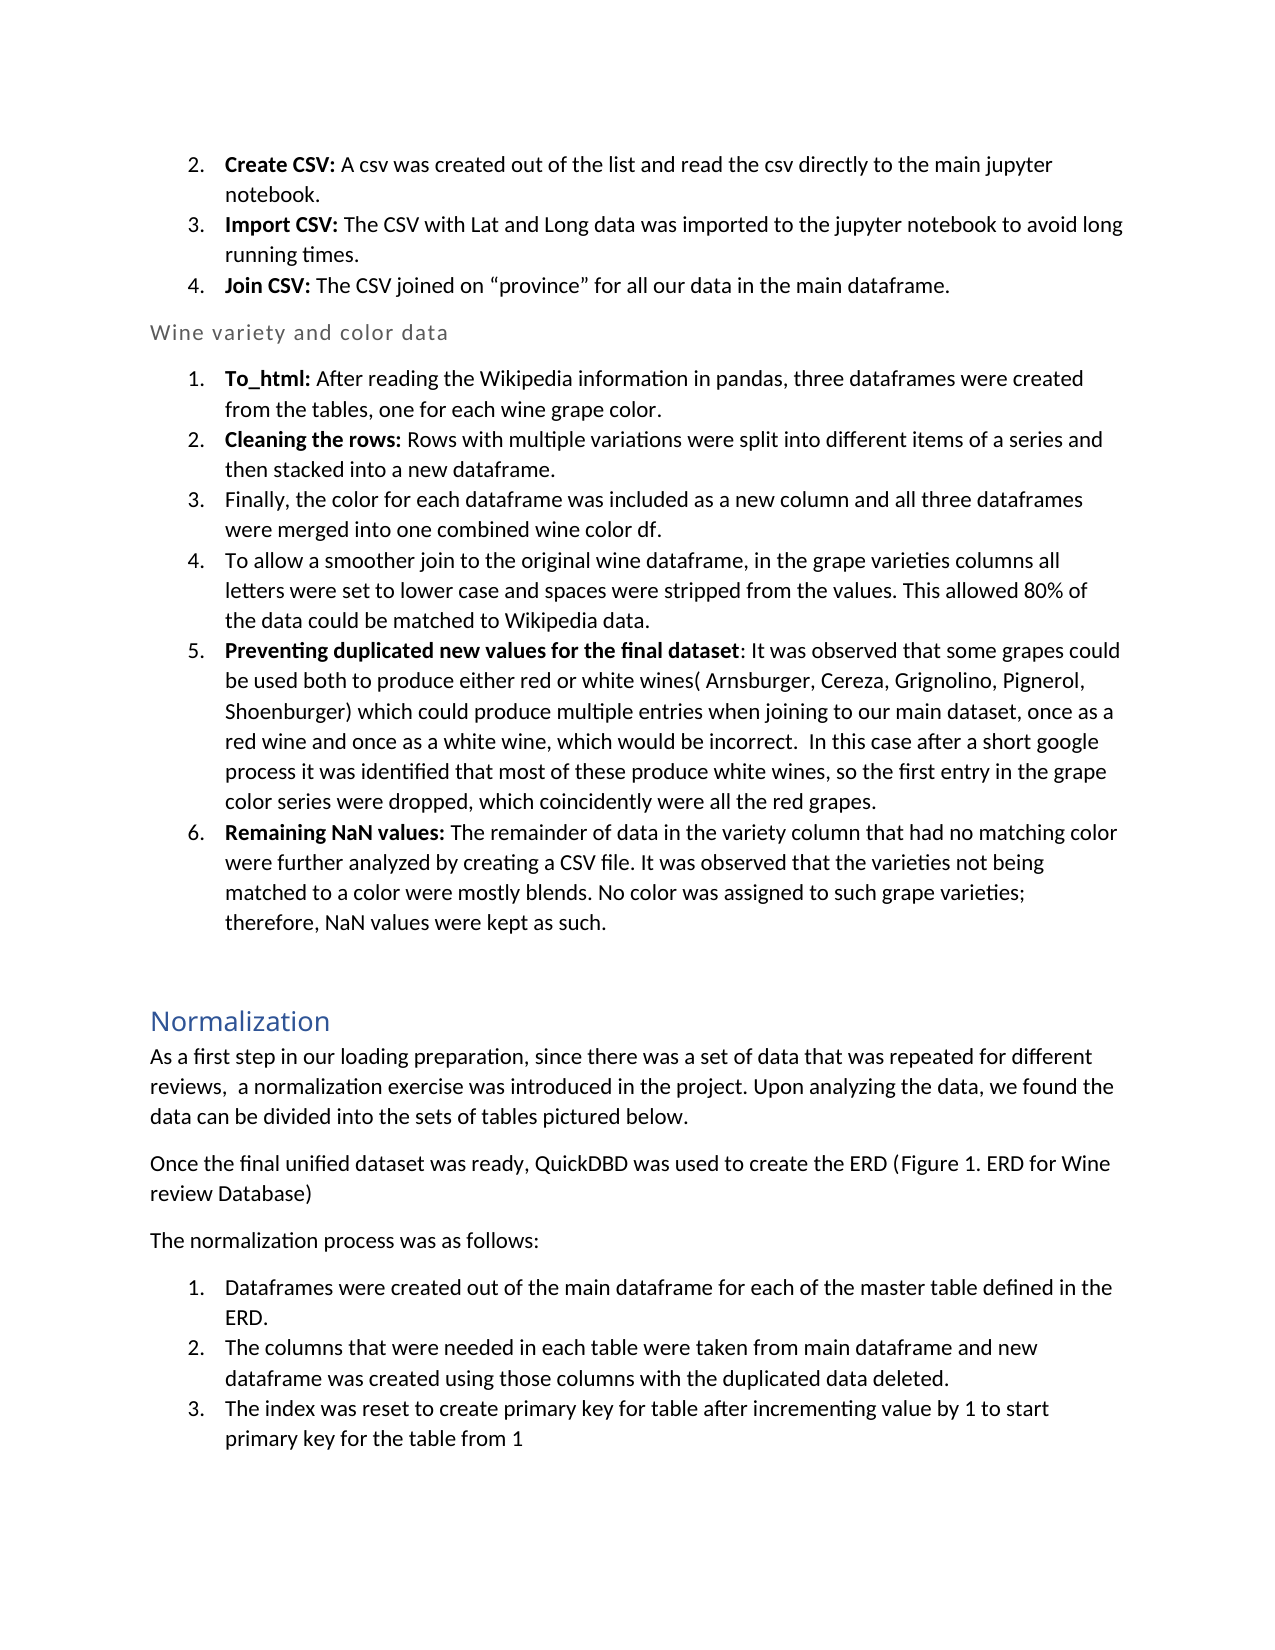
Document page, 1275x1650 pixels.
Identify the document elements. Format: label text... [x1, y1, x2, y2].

list To allow a smoother join to the original wine dataframe, in the grape varieties columns all letters were set to lower case and spaces were stripped from the values. This allowed 80% of the data could be matched to Wikipedia data. [187, 546, 1125, 634]
list Import CSV: The CSV with Lat and Long data was imported to the jupyter notebook to avoid long running times. [187, 210, 1125, 269]
list Create CSV: A csv was created out of the list and read the csv directly to the main jupyter notebook. [187, 150, 1125, 208]
list Finally, the color for each dataframe was included as a new column and all three dataframes were merged into one combined wine color df. [187, 485, 1125, 544]
list The index was reset to create primary key for table after incrementing value by 1 to start primary key for the table from 1 [187, 1394, 1125, 1452]
list Dataframes were created out of the main dataframe for each of the master table defined in the ERD. [187, 1273, 1125, 1331]
list The columns that were needed in each table were taken from main dataframe and new dataframe was created using those columns with the duplicated data deleted. [187, 1333, 1125, 1392]
list To_html: After reading the Wikipedia information in pandas, three dataframes were created from the tables, one for each wine grape color. [187, 364, 1125, 423]
text Once the final unified dataset was ready, QuickDBD was used to create the ERD (Figure 1. ERD for Wine review Database) [150, 1149, 1125, 1207]
text The normalization process was as follows: [150, 1226, 1125, 1254]
list Cleaning the rows: Rows with multiple variations were split into different items of a series and then stacked into a new dataframe. [187, 425, 1125, 483]
list Remaining NaN values: The remainder of data in the variety column that had no matching color were further analyzed by creating a CSV file. It was observed that the varieties not being matched to a color were mostly blends. No color was assigned to such grape varieties; therefore, NaN values were kept as such. [187, 818, 1125, 936]
subtitle Normalization [150, 1002, 1125, 1039]
list Join CSV: The CSV joined on “province” for all our data in the main dataframe. [187, 271, 1125, 299]
list Preventing duplicated new values for the final dataset: It was observed that some grapes could be used both to produce either red or white wines( Arnsburger, Cereza, Grignolino, Pignerol, Shoenburger) which could produce multiple entries when joining to our main dataset, once as a red wine and once as a white wine, which would be incorrect. In this case after a short google process it was identified that most of these produce white wines, so the first entry in the grape color series were dropped, which coincidently were all the red grapes. [187, 636, 1125, 816]
text As a first step in our loading preparation, since there was a set of data that was repeated for different reviews, a normalization exercise was introduced in the project. Upon analyzing the data, we found the data can be divided into the sets of tables pictured below. [150, 1042, 1125, 1130]
subtitle Wine variety and color data [150, 318, 1125, 346]
